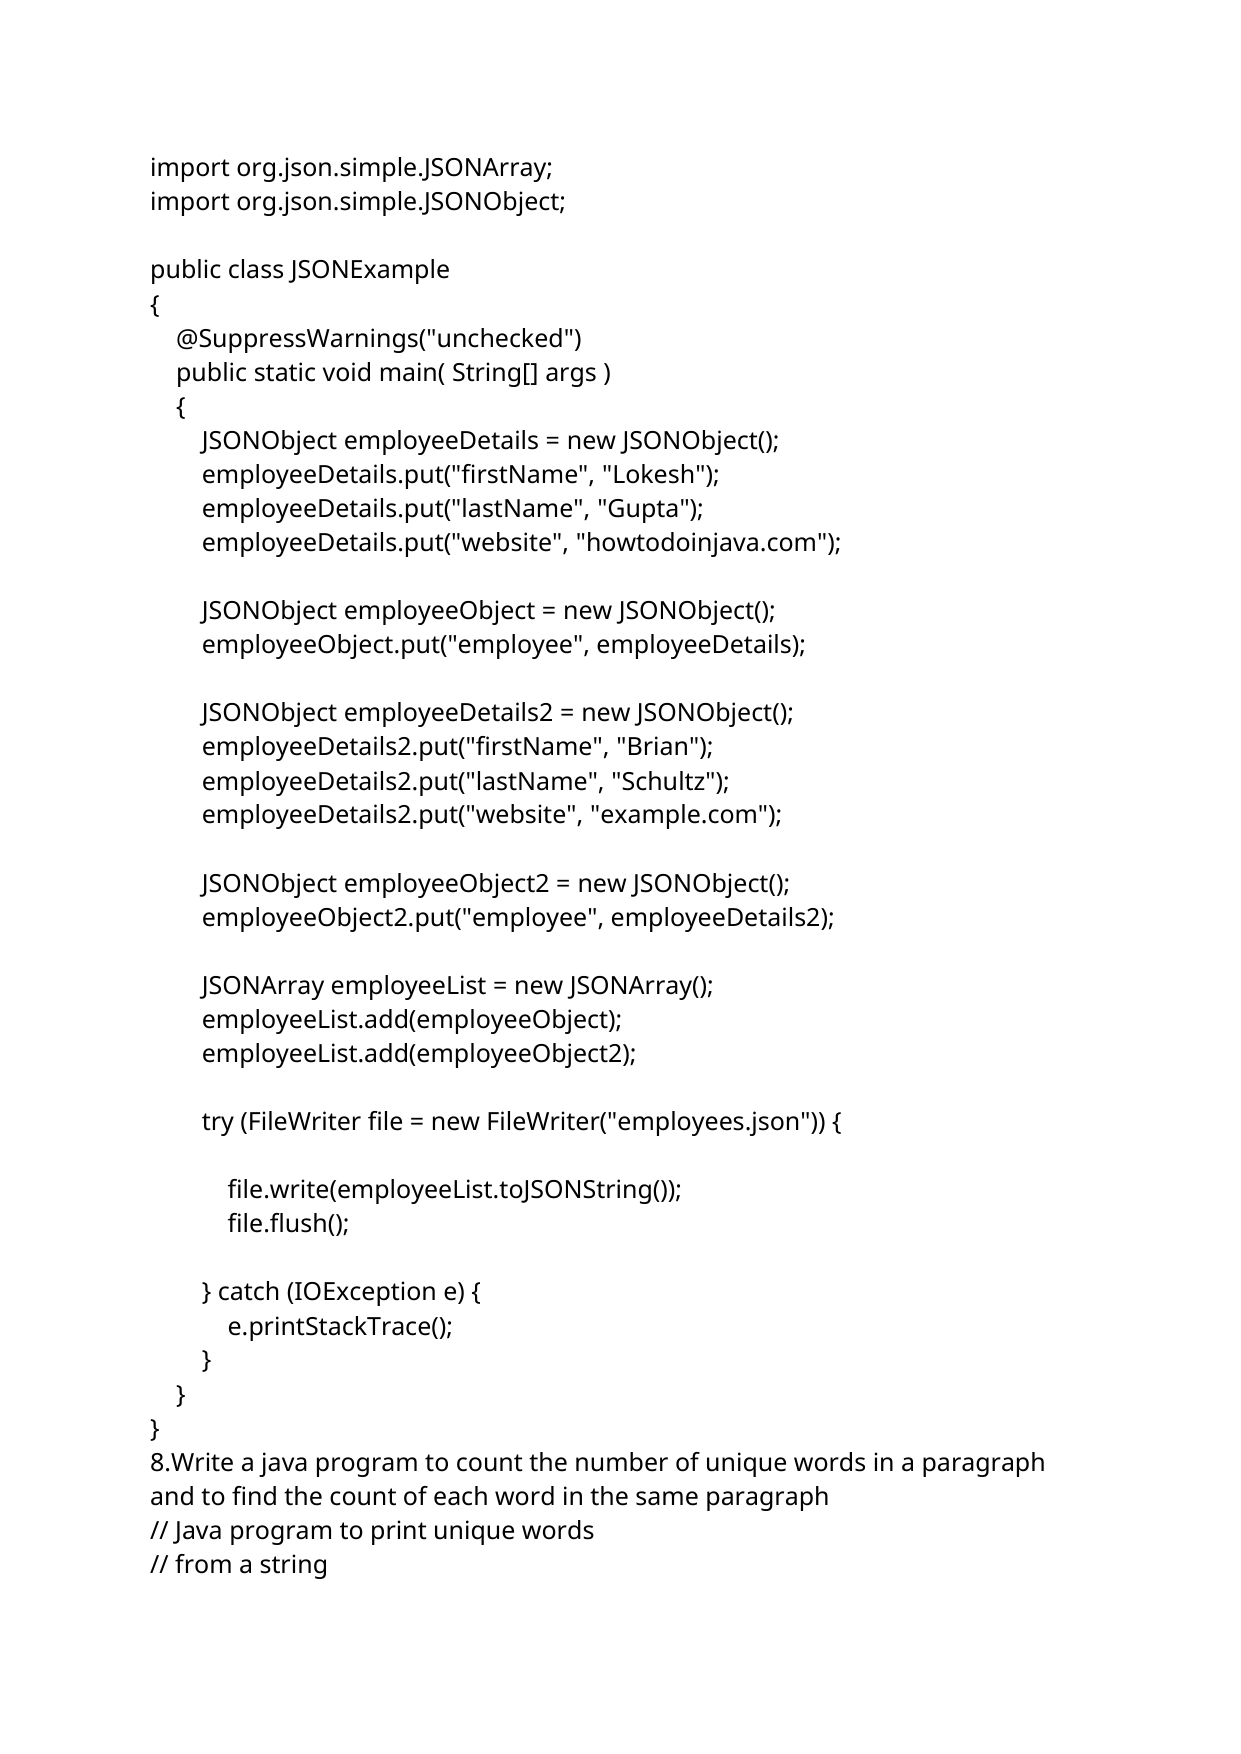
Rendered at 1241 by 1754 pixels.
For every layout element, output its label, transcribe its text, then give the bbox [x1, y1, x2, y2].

text } catch (IOException e) { [150, 1274, 1090, 1308]
text import org.json.simple.JSONArray; [150, 150, 1090, 184]
text { [150, 286, 1090, 320]
text file.write(employeeList.toJSONString()); [150, 1172, 1090, 1206]
text } [150, 1410, 1090, 1444]
text JSONArray employeeList = new JSONArray(); [150, 967, 1090, 1002]
text 8.Write a java program to count the number of unique words in a paragraph and to find the count of each word in the same paragraph [150, 1444, 1090, 1512]
text public class JSONExample [150, 252, 1090, 286]
text JSONObject employeeDetails = new JSONObject(); [150, 422, 1090, 457]
text e.printStackTrace(); [150, 1308, 1090, 1342]
text employeeDetails.put("lastName", "Gupta"); [150, 491, 1090, 525]
text employeeDetails2.put("firstName", "Brian"); [150, 729, 1090, 763]
text { [150, 388, 1090, 422]
text } [150, 1342, 1090, 1376]
text JSONObject employeeObject = new JSONObject(); [150, 593, 1090, 627]
text try (FileWriter file = new FileWriter("employees.json")) { [150, 1104, 1090, 1138]
text employeeDetails2.put("lastName", "Schultz"); [150, 763, 1090, 797]
text import org.json.simple.JSONObject; [150, 184, 1090, 218]
text employeeList.add(employeeObject2); [150, 1036, 1090, 1070]
text JSONObject employeeObject2 = new JSONObject(); [150, 865, 1090, 899]
text employeeObject2.put("employee", employeeDetails2); [150, 899, 1090, 933]
text employeeDetails2.put("website", "example.com"); [150, 797, 1090, 831]
text // from a string [150, 1547, 1090, 1581]
text employeeDetails.put("website", "howtodoinjava.com"); [150, 525, 1090, 559]
text } [150, 1376, 1090, 1410]
text public static void main( String[] args ) [150, 354, 1090, 388]
text employeeDetails.put("firstName", "Lokesh"); [150, 457, 1090, 491]
text file.flush(); [150, 1206, 1090, 1240]
text JSONObject employeeDetails2 = new JSONObject(); [150, 695, 1090, 729]
text @SuppressWarnings("unchecked") [150, 320, 1090, 354]
text employeeObject.put("employee", employeeDetails); [150, 627, 1090, 661]
text // Java program to print unique words [150, 1512, 1090, 1547]
text employeeList.add(employeeObject); [150, 1002, 1090, 1036]
